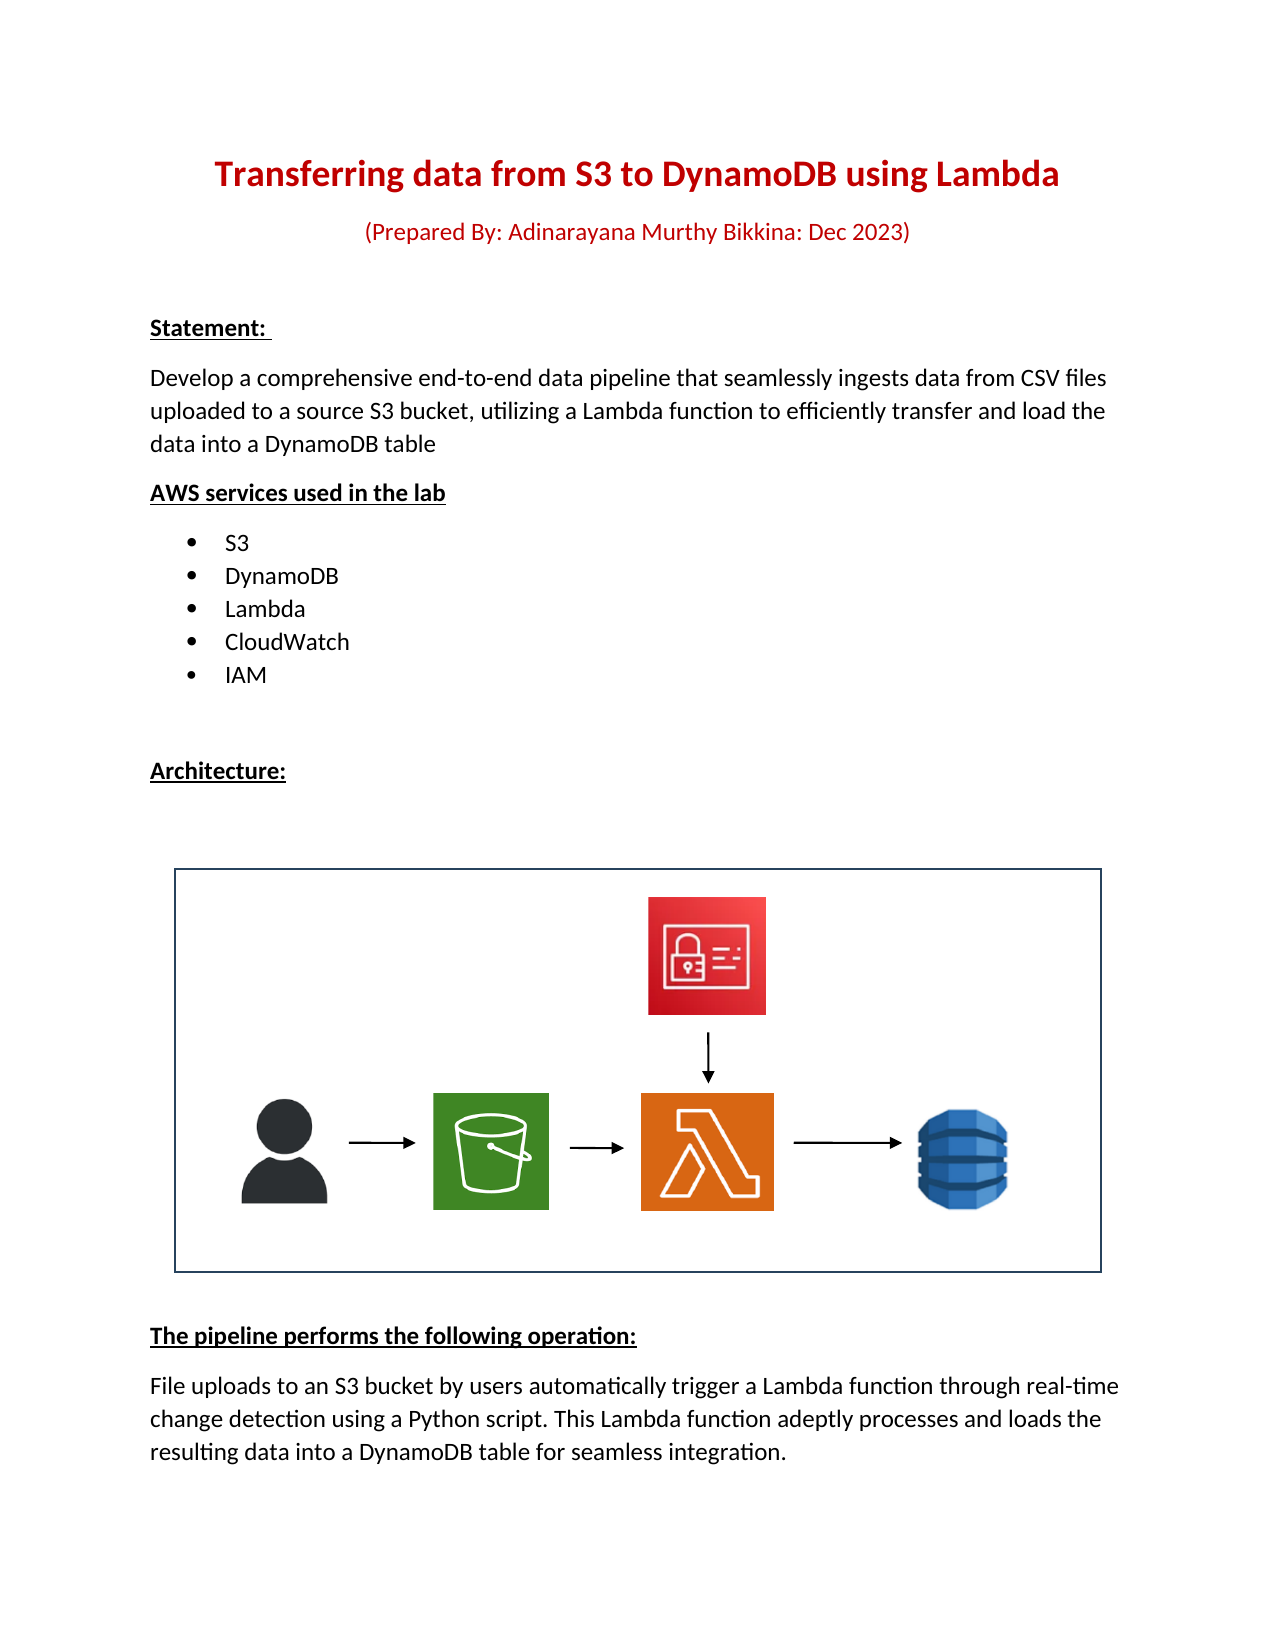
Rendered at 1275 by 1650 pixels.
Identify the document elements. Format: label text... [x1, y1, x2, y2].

list S3 [187, 527, 1125, 558]
text Develop a comprehensive end-to-end data pipeline that seamlessly ingests data from CSV files uploaded to a source S3 bucket, utilizing a Lambda function to efficiently transfer and load the data into a DynamoDB table [150, 362, 1125, 458]
picture [639, 1093, 774, 1209]
picture [433, 1093, 549, 1210]
text Statement: [150, 313, 1125, 343]
list DynamoDB [187, 560, 1125, 591]
text The pipeline performs the following operation: [150, 1321, 1125, 1351]
text Transferring data from S3 to DynamoDB using Lambda [150, 150, 1125, 196]
text Architecture: [150, 755, 1125, 786]
picture [908, 1100, 1012, 1217]
text AWS services used in the lab [150, 478, 1125, 508]
list CloudWatch [187, 626, 1125, 656]
list Lambda [187, 593, 1125, 623]
list IAM [187, 659, 1125, 689]
picture [226, 1093, 339, 1209]
text (Prepared By: Adinarayana Murthy Bikkina: Dec 2023) [150, 216, 1125, 247]
picture [646, 897, 766, 1014]
text File uploads to an S3 bucket by users automatically trigger a Lambda function through real-time change detection using a Python script. This Lambda function adeptly processes and loads the resulting data into a DynamoDB table for seamless integration. [150, 1370, 1125, 1466]
